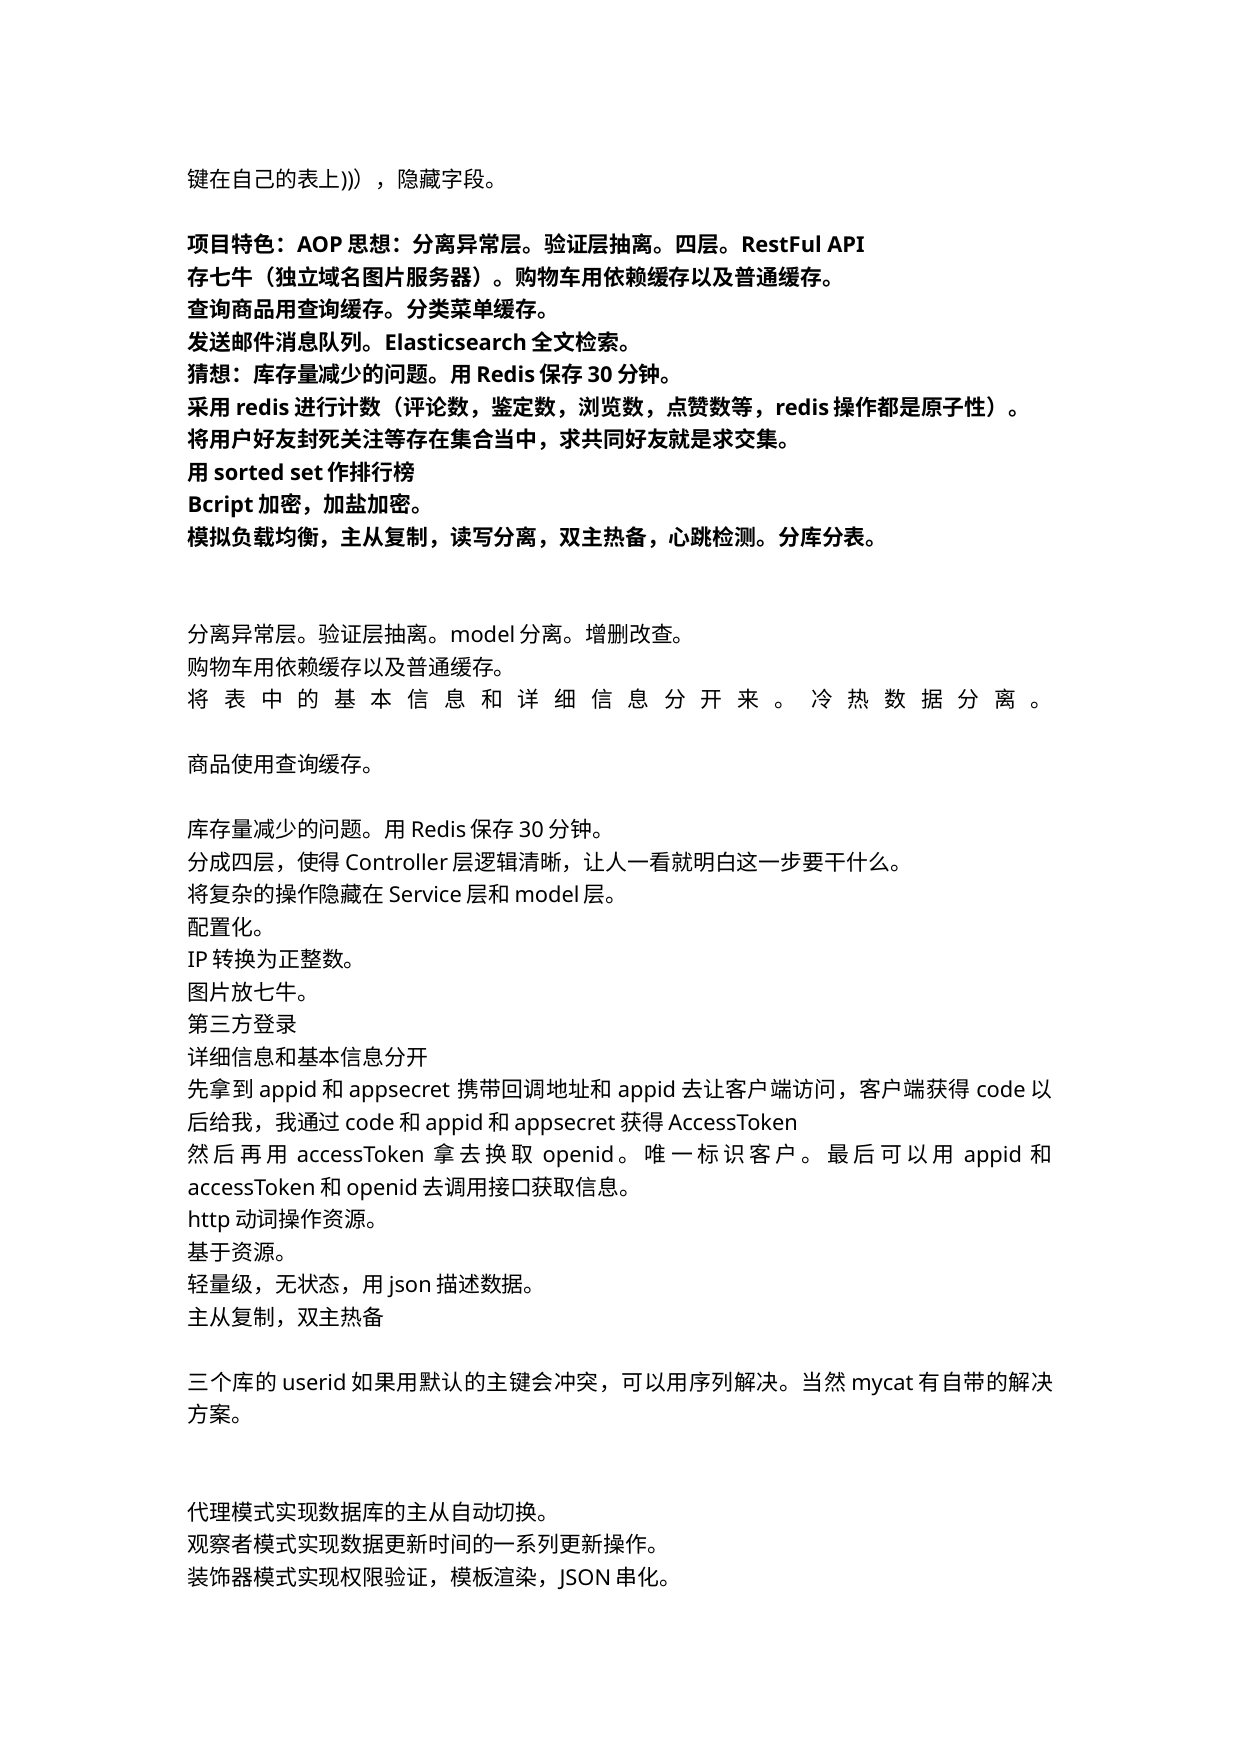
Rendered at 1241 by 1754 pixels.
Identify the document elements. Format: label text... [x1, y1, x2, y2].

text 详细信息和基本信息分开 [187, 1039, 1053, 1072]
text 配置化。 [187, 909, 1053, 942]
text 发送邮件消息队列。Elasticsearch全文检索。 [187, 324, 1053, 357]
text http动词操作资源。 [187, 1202, 1053, 1234]
text 采用redis进行计数（评论数，鉴定数，浏览数，点赞数等，redis操作都是原子性）。 [187, 389, 1053, 422]
text 猜想：库存量减少的问题。用Redis保存30分钟。 [187, 357, 1053, 389]
text 查询商品用查询缓存。分类菜单缓存。 [187, 292, 1053, 324]
text 轻量级，无状态，用json描述数据。 [187, 1267, 1053, 1299]
text 库存量减少的问题。用Redis保存30分钟。 [187, 812, 1053, 844]
text 基于资源。 [187, 1234, 1053, 1267]
text 分离异常层。验证层抽离。model分离。增删改查。 [187, 617, 1053, 649]
text 将复杂的操作隐藏在Service层和model层。 [187, 877, 1053, 909]
text 代理模式实现数据库的主从自动切换。 [187, 1494, 1053, 1527]
text 将表中的基本信息和详细信息分开来。冷热数据分离。 [187, 682, 1053, 747]
text 图片放七牛。 [187, 974, 1053, 1007]
text 项目特色：AOP思想：分离异常层。验证层抽离。四层。RestFul API [187, 227, 1053, 259]
text 三个库的userid如果用默认的主键会冲突，可以用序列解决。当然mycat有自带的解决方案。 [187, 1364, 1053, 1429]
text 分成四层，使得Controller层逻辑清晰，让人一看就明白这一步要干什么。 [187, 844, 1053, 877]
text 第三方登录 [187, 1007, 1053, 1039]
text 用sorted set作排行榜 [187, 454, 1053, 487]
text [187, 162, 1053, 194]
text 商品使用查询缓存。 [187, 747, 1053, 779]
text 将用户好友封死关注等存在集合当中，求共同好友就是求交集。 [187, 422, 1053, 454]
text 主从复制，双主热备 [187, 1299, 1053, 1332]
text 装饰器模式实现权限验证，模板渲染，JSON串化。 [187, 1559, 1053, 1592]
text Bcript加密，加盐加密。 [187, 487, 1053, 519]
text 模拟负载均衡，主从复制，读写分离，双主热备，心跳检测。分库分表。 [187, 519, 1053, 552]
text 购物车用依赖缓存以及普通缓存。 [187, 649, 1053, 682]
text 存七牛（独立域名图片服务器）。购物车用依赖缓存以及普通缓存。 [187, 259, 1053, 292]
text 然后再用accessToken拿去换取openid。唯一标识客户。最后可以用appid和accessToken和openid去调用接口获取信息。 [187, 1137, 1053, 1202]
text 先拿到appid和appsecret 携带回调地址和appid去让客户端访问，客户端获得code以后给我，我通过code和appid和appsecret获得AccessToken [187, 1072, 1053, 1137]
text 观察者模式实现数据更新时间的一系列更新操作。 [187, 1527, 1053, 1559]
text IP转换为正整数。 [187, 942, 1053, 974]
